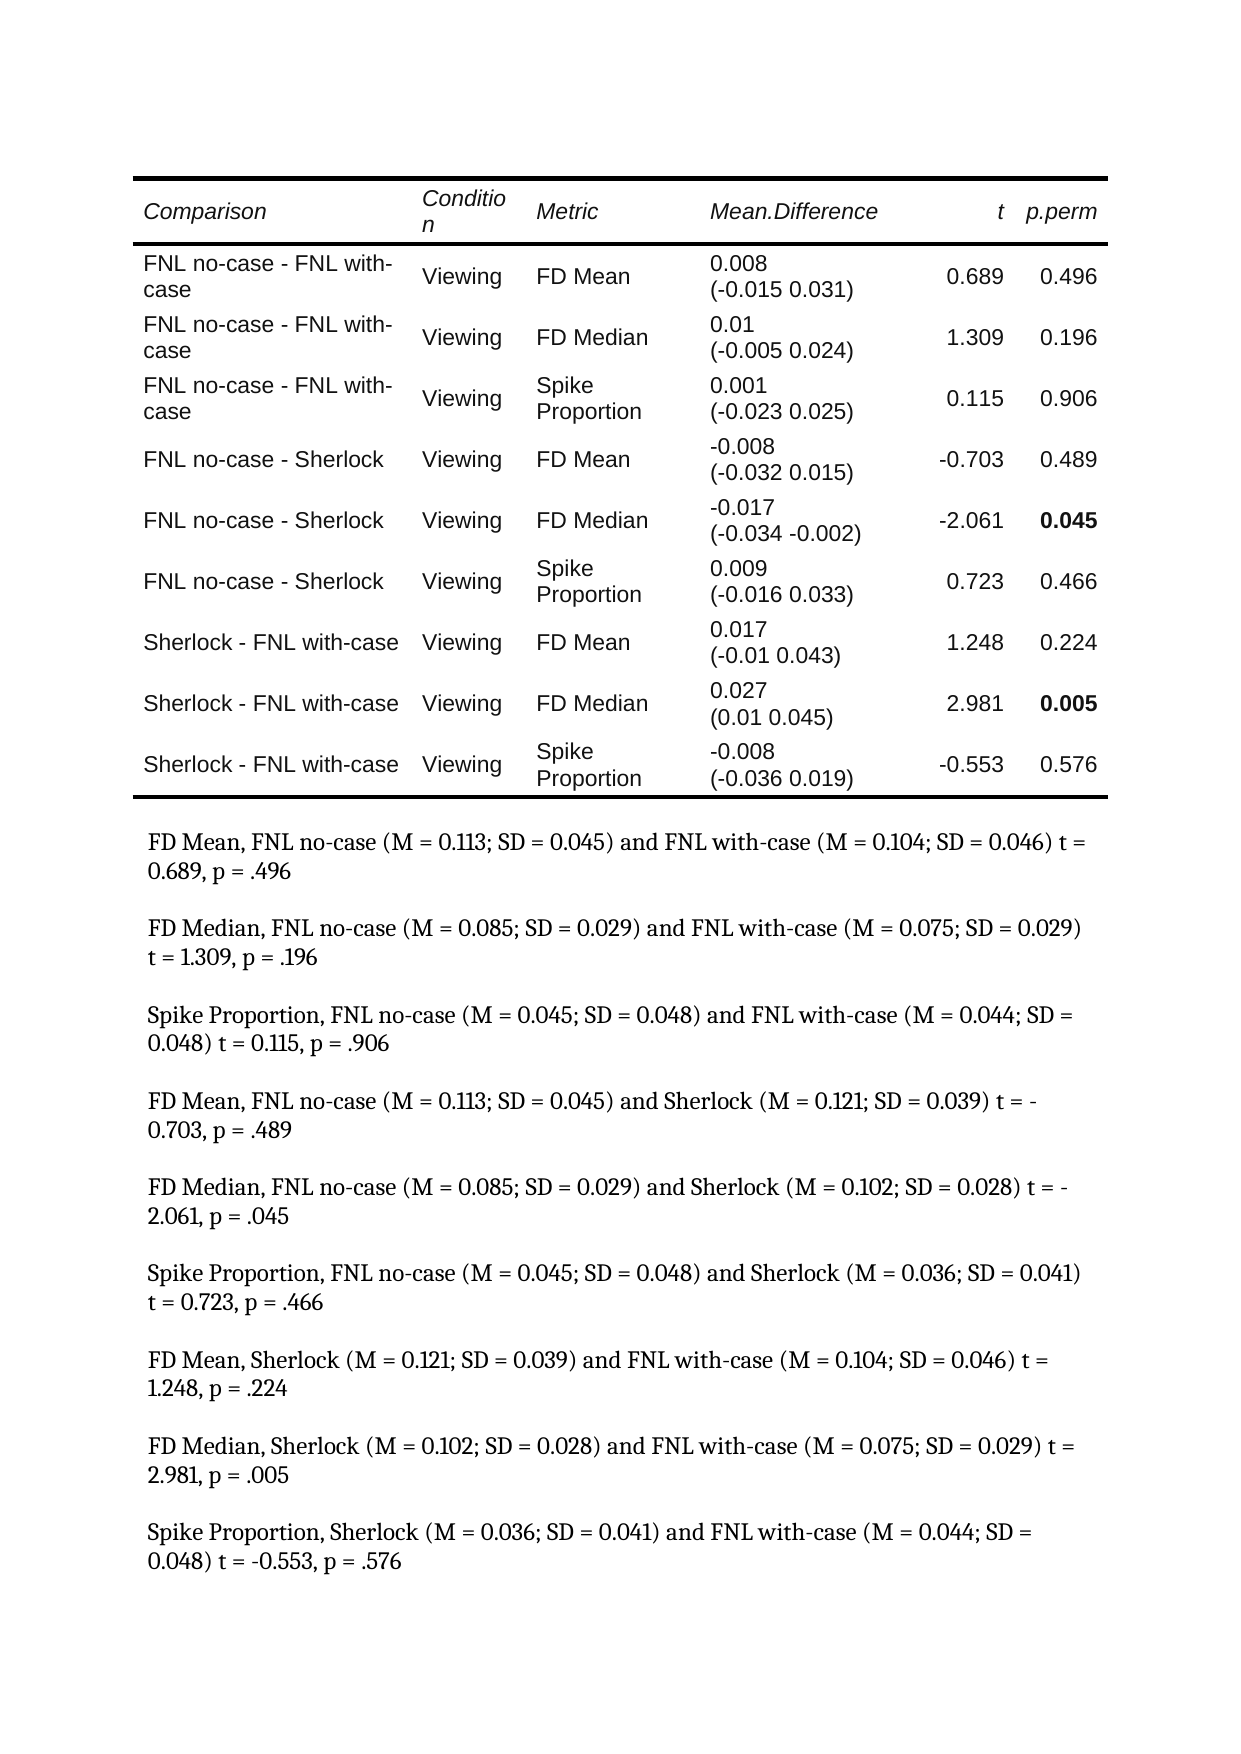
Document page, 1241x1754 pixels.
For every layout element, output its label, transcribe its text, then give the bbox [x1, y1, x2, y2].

table_cell FD Mean [526, 246, 699, 307]
table_cell FNL no-case - FNL with-case [133, 307, 411, 368]
table_cell 0.045 [1014, 490, 1108, 551]
table_cell 0.001 (-0.023 0.025) [700, 368, 926, 429]
table_cell Viewing [411, 246, 526, 307]
table_cell -2.061 [926, 490, 1014, 551]
table_cell Viewing [411, 368, 526, 429]
table_cell FD Mean [526, 612, 699, 673]
table_cell -0.008 (-0.032 0.015) [700, 429, 926, 490]
table_header Condition [411, 181, 526, 242]
table_cell 0.689 [926, 246, 1014, 307]
text FD Mean, FNL no-case (M = 0.113; SD = 0.045) and FNL with-case (M = 0.104; SD = 0.046) t = 0.689, p = .496 [148, 828, 1093, 886]
table_cell -0.008 (-0.036 0.019) [700, 734, 926, 795]
table_cell FNL no-case - Sherlock [133, 490, 411, 551]
text Spike Proportion, Sherlock (M = 0.036; SD = 0.041) and FNL with-case (M = 0.044; SD = 0.048) t = -0.553, p = .576 [148, 1518, 1093, 1576]
text FD Median, Sherlock (M = 0.102; SD = 0.028) and FNL with-case (M = 0.075; SD = 0.029) t = 2.981, p = .005 [148, 1432, 1093, 1489]
table_cell FNL no-case - Sherlock [133, 429, 411, 490]
table_cell Sherlock - FNL with-case [133, 673, 411, 734]
table_cell Spike Proportion [526, 551, 699, 612]
table_cell 0.009 (-0.016 0.033) [700, 551, 926, 612]
table_cell 0.005 [1014, 673, 1108, 734]
table_header Metric [526, 181, 699, 242]
table_cell -0.017 (-0.034 -0.002) [700, 490, 926, 551]
text FD Median, FNL no-case (M = 0.085; SD = 0.029) and FNL with-case (M = 0.075; SD = 0.029) t = 1.309, p = .196 [148, 914, 1093, 972]
table_cell FD Median [526, 673, 699, 734]
table_cell Spike Proportion [526, 368, 699, 429]
table_cell 0.008 (-0.015 0.031) [700, 246, 926, 307]
table_cell 0.115 [926, 368, 1014, 429]
table_header Comparison [133, 181, 411, 242]
text FD Mean, Sherlock (M = 0.121; SD = 0.039) and FNL with-case (M = 0.104; SD = 0.046) t = 1.248, p = .224 [148, 1346, 1093, 1403]
table_cell Viewing [411, 612, 526, 673]
table_header p.perm [1014, 181, 1108, 242]
table_cell Sherlock - FNL with-case [133, 612, 411, 673]
table_cell Viewing [411, 490, 526, 551]
table_cell FD Mean [526, 429, 699, 490]
table_cell 0.196 [1014, 307, 1108, 368]
table_cell 0.906 [1014, 368, 1108, 429]
table_cell FNL no-case - FNL with-case [133, 368, 411, 429]
table_cell -0.703 [926, 429, 1014, 490]
table_cell 0.01 (-0.005 0.024) [700, 307, 926, 368]
table_cell 0.027 (0.01 0.045) [700, 673, 926, 734]
table_header Mean.Difference [700, 181, 926, 242]
text FD Median, FNL no-case (M = 0.085; SD = 0.029) and Sherlock (M = 0.102; SD = 0.028) t = -2.061, p = .045 [148, 1173, 1093, 1231]
table_cell 0.576 [1014, 734, 1108, 795]
table_cell Viewing [411, 551, 526, 612]
table_cell 0.466 [1014, 551, 1108, 612]
table_cell FD Median [526, 307, 699, 368]
table_cell FNL no-case - FNL with-case [133, 246, 411, 307]
table_header t [926, 181, 1014, 242]
table_cell 2.981 [926, 673, 1014, 734]
table_cell FNL no-case - Sherlock [133, 551, 411, 612]
table_cell Viewing [411, 429, 526, 490]
table_cell 0.017 (-0.01 0.043) [700, 612, 926, 673]
table_cell 1.309 [926, 307, 1014, 368]
table_cell Viewing [411, 307, 526, 368]
table_cell 0.496 [1014, 246, 1108, 307]
table_cell Viewing [411, 734, 526, 795]
table_cell 0.723 [926, 551, 1014, 612]
table_cell 1.248 [926, 612, 1014, 673]
table_cell Viewing [411, 673, 526, 734]
table_cell FD Median [526, 490, 699, 551]
text Spike Proportion, FNL no-case (M = 0.045; SD = 0.048) and Sherlock (M = 0.036; SD = 0.041) t = 0.723, p = .466 [148, 1259, 1093, 1317]
text FD Mean, FNL no-case (M = 0.113; SD = 0.045) and Sherlock (M = 0.121; SD = 0.039) t = -0.703, p = .489 [148, 1087, 1093, 1144]
table_cell Sherlock - FNL with-case [133, 734, 411, 795]
table_cell Spike Proportion [526, 734, 699, 795]
table_cell -0.553 [926, 734, 1014, 795]
table_cell 0.224 [1014, 612, 1108, 673]
table_cell 0.489 [1014, 429, 1108, 490]
text Spike Proportion, FNL no-case (M = 0.045; SD = 0.048) and FNL with-case (M = 0.044; SD = 0.048) t = 0.115, p = .906 [148, 1001, 1093, 1058]
